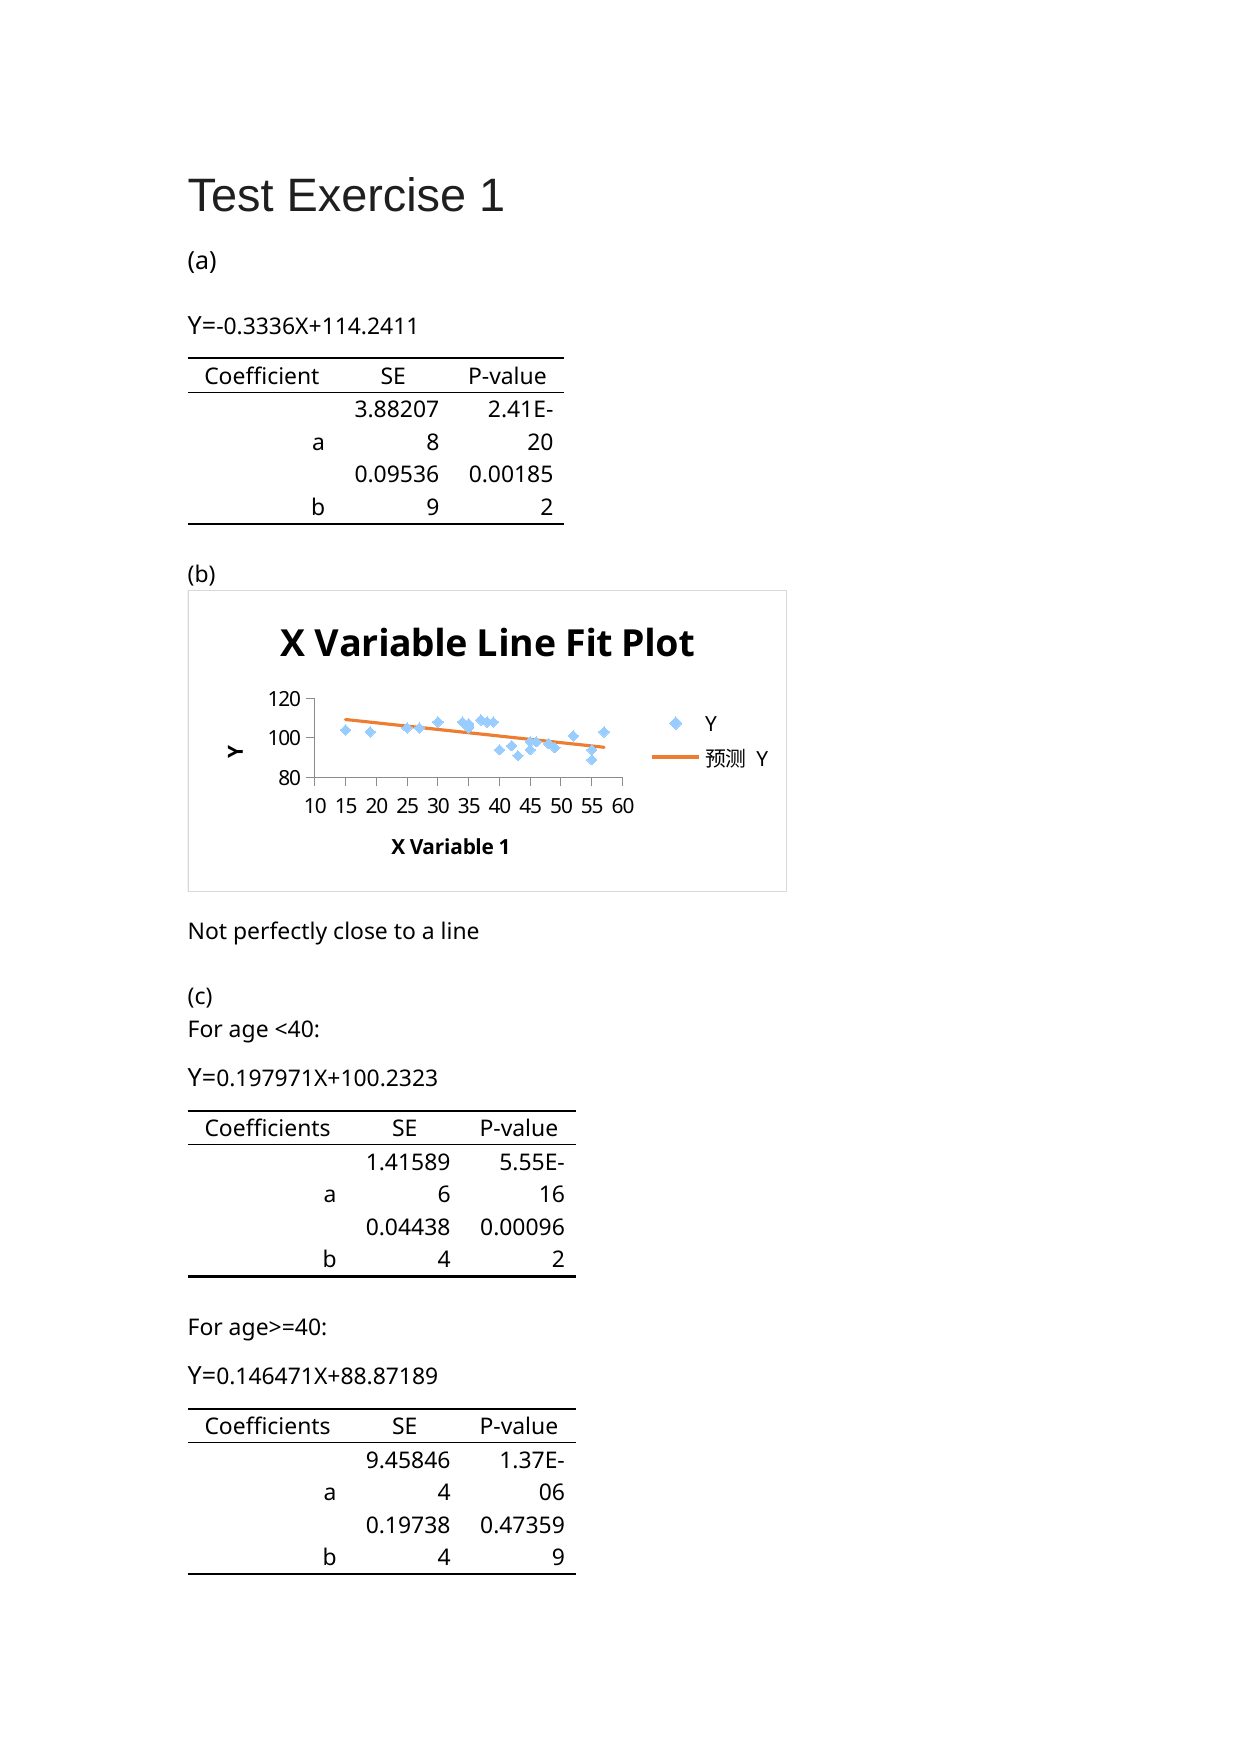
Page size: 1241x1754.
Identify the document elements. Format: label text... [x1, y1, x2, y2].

table_cell 0.000962 [462, 1210, 576, 1275]
table_header Coefficients [188, 1410, 347, 1442]
table_cell b [188, 458, 336, 523]
table_cell 9.458464 [348, 1443, 462, 1508]
table_header SE [348, 1410, 462, 1442]
table_cell 0.095369 [336, 458, 450, 523]
table_cell a [188, 1443, 347, 1508]
table_header Coefficients [188, 1112, 347, 1144]
table_header SE [336, 359, 450, 392]
text Y=0.197971X+100.2323 [187, 1045, 1053, 1110]
text For age>=40: [187, 1310, 1053, 1342]
text Test Exercise 1 [187, 162, 1053, 227]
table_cell b [188, 1508, 347, 1573]
table_cell 2.41E-20 [450, 393, 564, 458]
table_cell a [188, 393, 336, 458]
table_cell 0.001852 [450, 458, 564, 523]
table_cell 5.55E-16 [462, 1145, 576, 1210]
text Y=0.146471X+88.87189 [187, 1342, 1053, 1407]
table_header P-value [462, 1112, 576, 1144]
text Not perfectly close to a line [187, 915, 1053, 947]
table_cell 1.415896 [348, 1145, 462, 1210]
table_cell 0.044384 [348, 1210, 462, 1275]
text For age <40: [187, 1012, 1053, 1045]
table_cell b [188, 1210, 347, 1275]
table_header P-value [462, 1410, 576, 1442]
table_cell 0.473599 [462, 1508, 576, 1573]
table_header SE [348, 1112, 462, 1144]
table_header P-value [450, 359, 564, 392]
table_cell 0.197384 [348, 1508, 462, 1573]
table_cell 1.37E-06 [462, 1443, 576, 1508]
text Y=-0.3336X+114.2411 [187, 292, 1053, 357]
table_header Coefficient [188, 359, 336, 392]
table_cell 3.882078 [336, 393, 450, 458]
table_cell a [188, 1145, 347, 1210]
